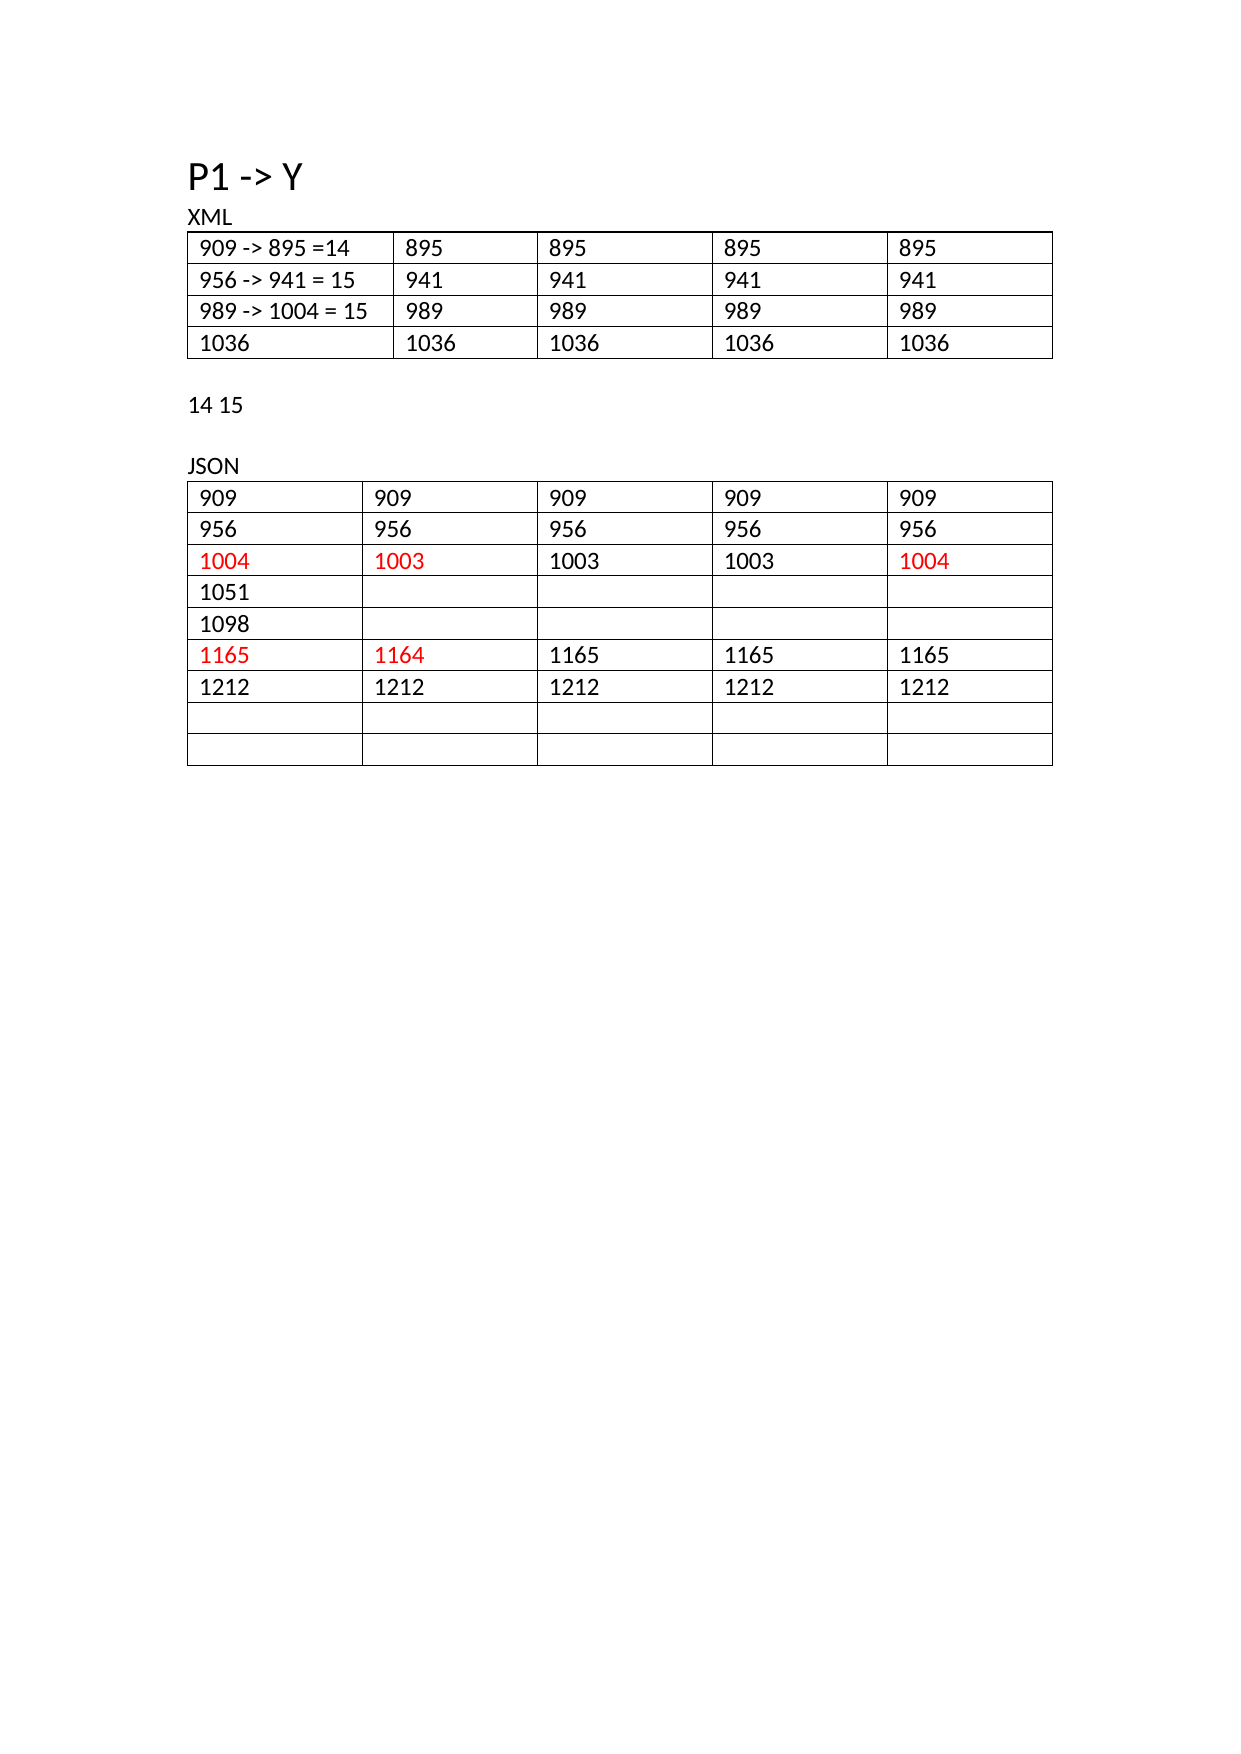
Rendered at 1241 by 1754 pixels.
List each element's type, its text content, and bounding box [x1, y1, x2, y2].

table_header 909 [188, 482, 362, 512]
table_cell 989 [538, 296, 712, 326]
table_header 909 -> 895 =14 [188, 233, 393, 263]
table_cell 1212 [713, 671, 887, 702]
table_cell 956 [538, 513, 712, 544]
table_cell [713, 734, 887, 765]
table_cell 1165 [188, 640, 362, 670]
table_cell [363, 703, 537, 733]
table_cell 1036 [713, 327, 887, 358]
table_cell [188, 703, 362, 733]
table_cell [538, 576, 712, 607]
table_cell [713, 608, 887, 638]
table_cell 989 [713, 296, 887, 326]
table_cell 956 [713, 513, 887, 544]
table_cell 1164 [363, 640, 537, 670]
table_cell 1004 [888, 545, 1052, 575]
table_cell [363, 734, 537, 765]
table_cell 1004 [188, 545, 362, 575]
table_cell 1212 [538, 671, 712, 702]
table_cell 956 [888, 513, 1052, 544]
table_header 909 [538, 482, 712, 512]
table_cell 941 [538, 264, 712, 294]
table_cell 956 [188, 513, 362, 544]
table_cell [888, 576, 1052, 607]
table_header 909 [363, 482, 537, 512]
table_header 909 [713, 482, 887, 512]
table_cell [363, 608, 537, 638]
table_cell 941 [888, 264, 1052, 294]
table_cell 1165 [713, 640, 887, 670]
table_cell [888, 608, 1052, 638]
table_cell 1212 [188, 671, 362, 702]
table_cell 989 [888, 296, 1052, 326]
table_header 909 [888, 482, 1052, 512]
text JSON [187, 450, 1053, 481]
table_header 895 [713, 233, 887, 263]
table_cell 1212 [363, 671, 537, 702]
table_cell [538, 734, 712, 765]
table_cell [888, 703, 1052, 733]
table_cell [538, 608, 712, 638]
table_cell 1212 [888, 671, 1052, 702]
table_cell 1036 [188, 327, 393, 358]
table_cell 1003 [538, 545, 712, 575]
table_cell 1003 [713, 545, 887, 575]
table_cell [888, 734, 1052, 765]
table_header 895 [888, 233, 1052, 263]
table_cell 1003 [363, 545, 537, 575]
table_cell [713, 703, 887, 733]
table_cell 1165 [888, 640, 1052, 670]
table_cell [713, 576, 887, 607]
table_cell [363, 576, 537, 607]
table_header 895 [538, 233, 712, 263]
table_cell 941 [713, 264, 887, 294]
table_cell 956 [363, 513, 537, 544]
table_cell 1036 [394, 327, 537, 358]
table_header 895 [394, 233, 537, 263]
table_cell 989 -> 1004 = 15 [188, 296, 393, 326]
table_cell 989 [394, 296, 537, 326]
table_cell 941 [394, 264, 537, 294]
table_cell 1098 [188, 608, 362, 638]
table_cell 1165 [538, 640, 712, 670]
table_cell [188, 734, 362, 765]
table_cell 956 -> 941 = 15 [188, 264, 393, 294]
text P1 -> Y [187, 150, 1053, 201]
table_cell 1051 [188, 576, 362, 607]
table_cell [538, 703, 712, 733]
text XML [187, 201, 1053, 231]
table_cell 1036 [538, 327, 712, 358]
text 14 15 [187, 389, 1053, 420]
table_cell 1036 [888, 327, 1052, 358]
